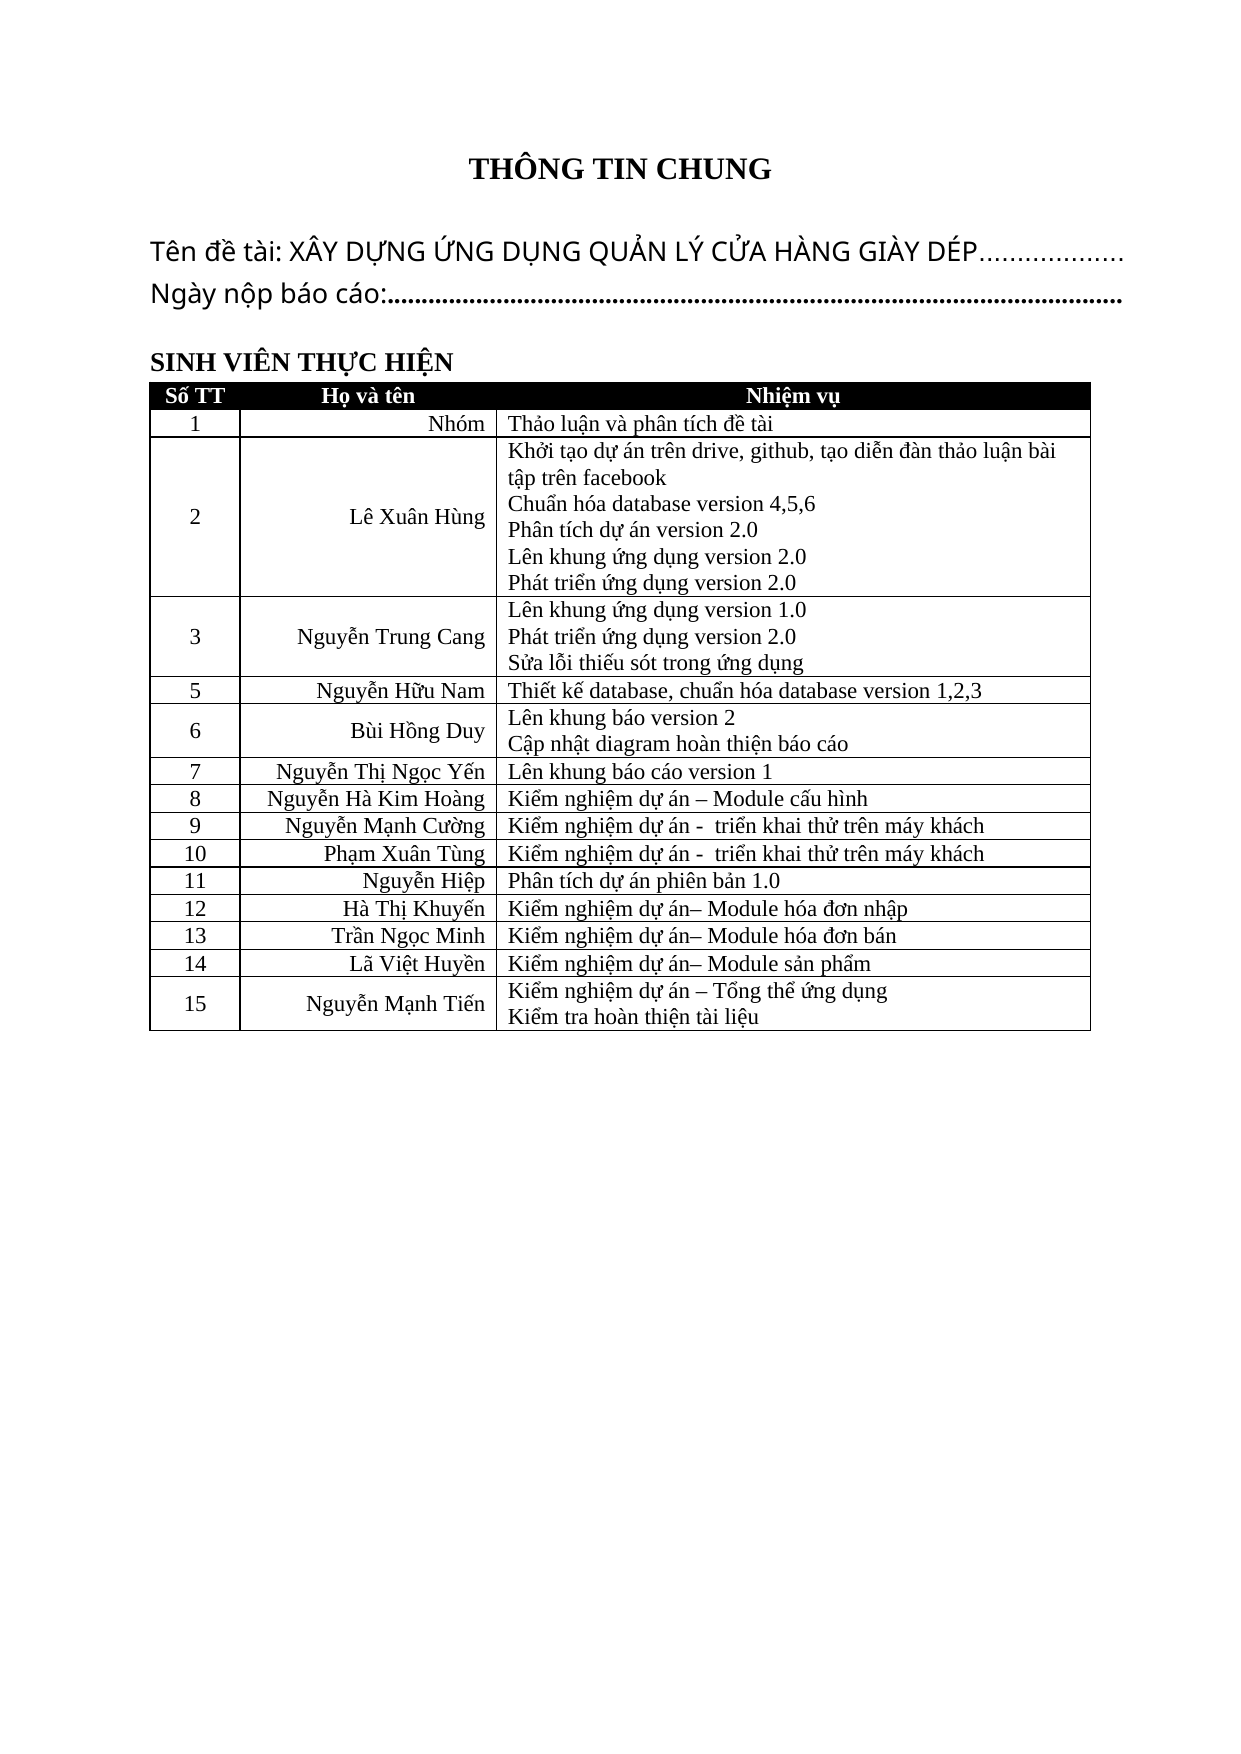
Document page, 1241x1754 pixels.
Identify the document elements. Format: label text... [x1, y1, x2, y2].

table_cell 10 [151, 840, 239, 866]
table_cell Nguyễn Hà Kim Hoàng [241, 785, 496, 812]
table_cell 2 [151, 438, 239, 596]
table_cell 14 [151, 950, 239, 976]
table_cell 5 [151, 677, 239, 703]
table_cell 1 [151, 410, 239, 436]
table_cell Nguyễn Mạnh Cường [241, 813, 496, 839]
table_cell 11 [151, 868, 239, 894]
table_cell Kiểm nghiệm dự án - triển khai thử trên máy khách [497, 840, 1090, 866]
table_cell Thảo luận và phân tích đề tài [497, 410, 1090, 436]
table_cell 13 [151, 922, 239, 948]
table_cell Thiết kế database, chuẩn hóa database version 1,2,3 [497, 677, 1090, 703]
table_cell Kiểm nghiệm dự án– Module hóa đơn nhập [497, 895, 1090, 921]
table_cell Hà Thị Khuyến [241, 895, 496, 921]
table_cell Bùi Hồng Duy [241, 704, 496, 757]
text THÔNG TIN CHUNG [150, 150, 1090, 186]
table_cell Trần Ngọc Minh [241, 922, 496, 948]
table_cell Nguyễn Hữu Nam [241, 677, 496, 703]
table_cell Kiểm nghiệm dự án– Module sản phẩm [497, 950, 1090, 976]
table_cell 8 [151, 785, 239, 812]
table_cell 15 [151, 977, 239, 1030]
table_cell Kiểm nghiệm dự án – Tổng thể ứng dụng Kiểm tra hoàn thiện tài liệu [497, 977, 1090, 1030]
table_header Số TT [151, 383, 239, 409]
table_cell Lã Việt Huyền [241, 950, 496, 976]
table_cell Nguyễn Hiệp [241, 868, 496, 894]
table_cell Nguyễn Thị Ngọc Yến [241, 758, 496, 784]
table_cell 9 [151, 813, 239, 839]
table_cell Lên khung báo cáo version 1 [497, 758, 1090, 784]
table_cell 12 [151, 895, 239, 921]
table_cell Nhóm [241, 410, 496, 436]
table_cell Kiểm nghiệm dự án– Module hóa đơn bán [497, 922, 1090, 948]
table_cell Kiểm nghiệm dự án - triển khai thử trên máy khách [497, 813, 1090, 839]
table_header Họ và tên [241, 383, 496, 409]
table_cell Phạm Xuân Tùng [241, 840, 496, 866]
text SINH VIÊN THỰC HIỆN [150, 346, 1090, 377]
table_cell Khởi tạo dự án trên drive, github, tạo diễn đàn thảo luận bài tập trên facebook Chuẩn hóa database version 4,5,6 Phân tích dự án version 2.0 Lên khung ứng dụng version 2.0 Phát triển ứng dụng version 2.0 [497, 438, 1090, 596]
text Tên đề tài: XÂY DỰNG ỨNG DỤNG QUẢN LÝ CỬA HÀNG GIÀY DÉP Ngày nộp báo cáo: [150, 232, 1090, 342]
table_cell 6 [151, 704, 239, 757]
table_cell Nguyễn Trung Cang [241, 597, 496, 676]
table_header Nhiệm vụ [497, 383, 1090, 409]
table_cell Lên khung báo version 2 Cập nhật diagram hoàn thiện báo cáo [497, 704, 1090, 757]
table_cell Kiểm nghiệm dự án – Module cấu hình [497, 785, 1090, 812]
table_cell 7 [151, 758, 239, 784]
table_cell Nguyễn Mạnh Tiến [241, 977, 496, 1030]
table_cell Lê Xuân Hùng [241, 438, 496, 596]
table_cell 3 [151, 597, 239, 676]
table_cell Lên khung ứng dụng version 1.0 Phát triển ứng dụng version 2.0 Sửa lỗi thiếu sót trong ứng dụng [497, 597, 1090, 676]
table_cell Phân tích dự án phiên bản 1.0 [497, 868, 1090, 894]
